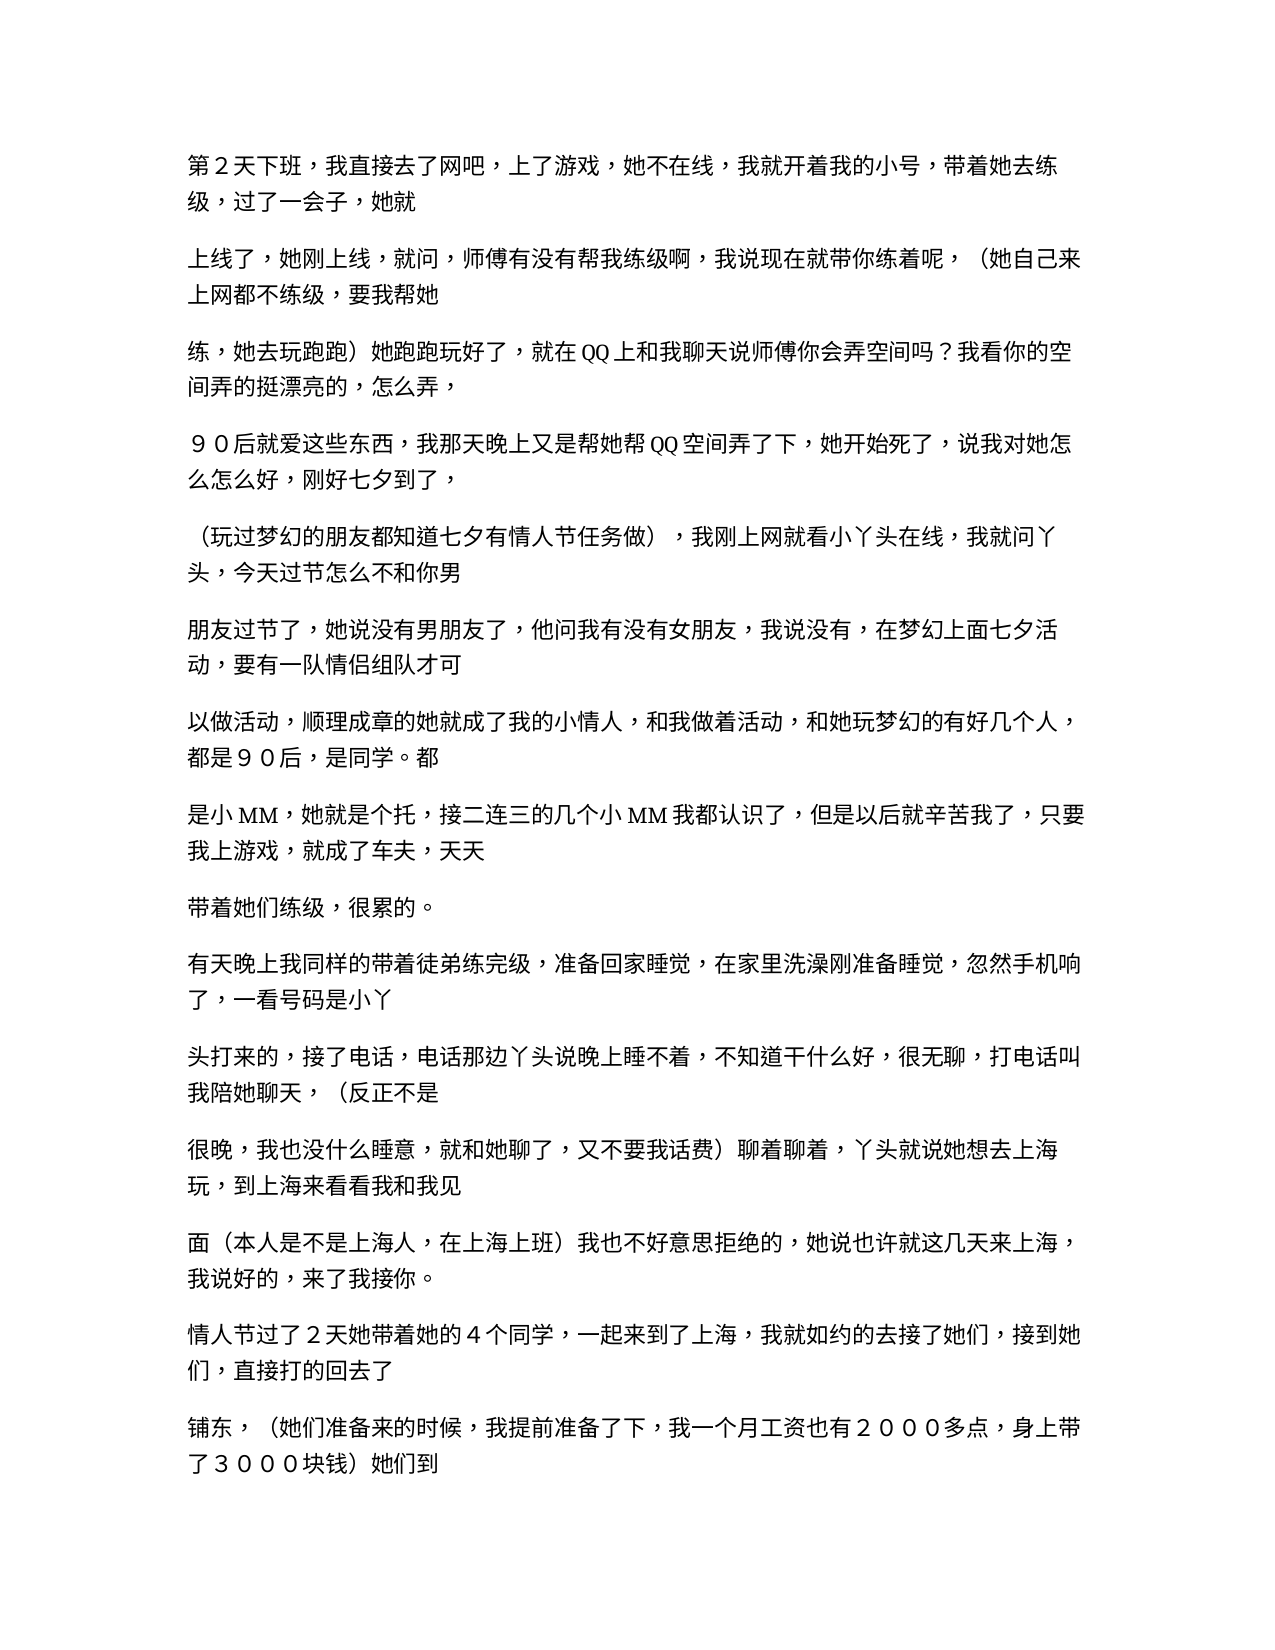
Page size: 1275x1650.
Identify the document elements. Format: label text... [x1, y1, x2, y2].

text 很晚，我也没什么睡意，就和她聊了，又不要我话费）聊着聊着，丫头就说她想去上海玩，到上海来看看我和我见 [187, 1134, 1087, 1201]
text 朋友过节了，她说没有男朋友了，他问我有没有女朋友，我说没有，在梦幻上面七夕活动，要有一队情侣组队才可 [187, 613, 1087, 681]
text 面（本人是不是上海人，在上海上班）我也不好意思拒绝的，她说也许就这几天来上海，我说好的，来了我接你。 [187, 1227, 1087, 1294]
text 带着她们练级，很累的。 [187, 892, 1087, 923]
text ９０后就爱这些东西，我那天晚上又是帮她帮QQ空间弄了下，她开始死了，说我对她怎么怎么好，刚好七夕到了， [187, 428, 1087, 495]
text 铺东，（她们准备来的时候，我提前准备了下，我一个月工资也有２０００多点，身上带了３０００块钱）她们到 [187, 1412, 1087, 1479]
text 上线了，她刚上线，就问，师傅有没有帮我练级啊，我说现在就带你练着呢，（她自己来上网都不练级，要我帮她 [187, 243, 1087, 310]
text 有天晚上我同样的带着徒弟练完级，准备回家睡觉，在家里洗澡刚准备睡觉，忽然手机响了，一看号码是小丫 [187, 948, 1087, 1016]
text 以做活动，顺理成章的她就成了我的小情人，和我做着活动，和她玩梦幻的有好几个人，都是９０后，是同学。都 [187, 706, 1087, 773]
text 是小MM，她就是个托，接二连三的几个小MM我都认识了，但是以后就辛苦我了，只要我上游戏，就成了车夫，天天 [187, 799, 1087, 866]
text （玩过梦幻的朋友都知道七夕有情人节任务做），我刚上网就看小丫头在线，我就问丫头，今天过节怎么不和你男 [187, 521, 1087, 588]
text 第２天下班，我直接去了网吧，上了游戏，她不在线，我就开着我的小号，带着她去练级，过了一会子，她就 [187, 150, 1087, 217]
text 练，她去玩跑跑）她跑跑玩好了，就在QQ上和我聊天说师傅你会弄空间吗？我看你的空间弄的挺漂亮的，怎么弄， [187, 335, 1087, 403]
text 头打来的，接了电话，电话那边丫头说晚上睡不着，不知道干什么好，很无聊，打电话叫我陪她聊天，（反正不是 [187, 1041, 1087, 1108]
text 情人节过了２天她带着她的４个同学，一起来到了上海，我就如约的去接了她们，接到她们，直接打的回去了 [187, 1319, 1087, 1386]
